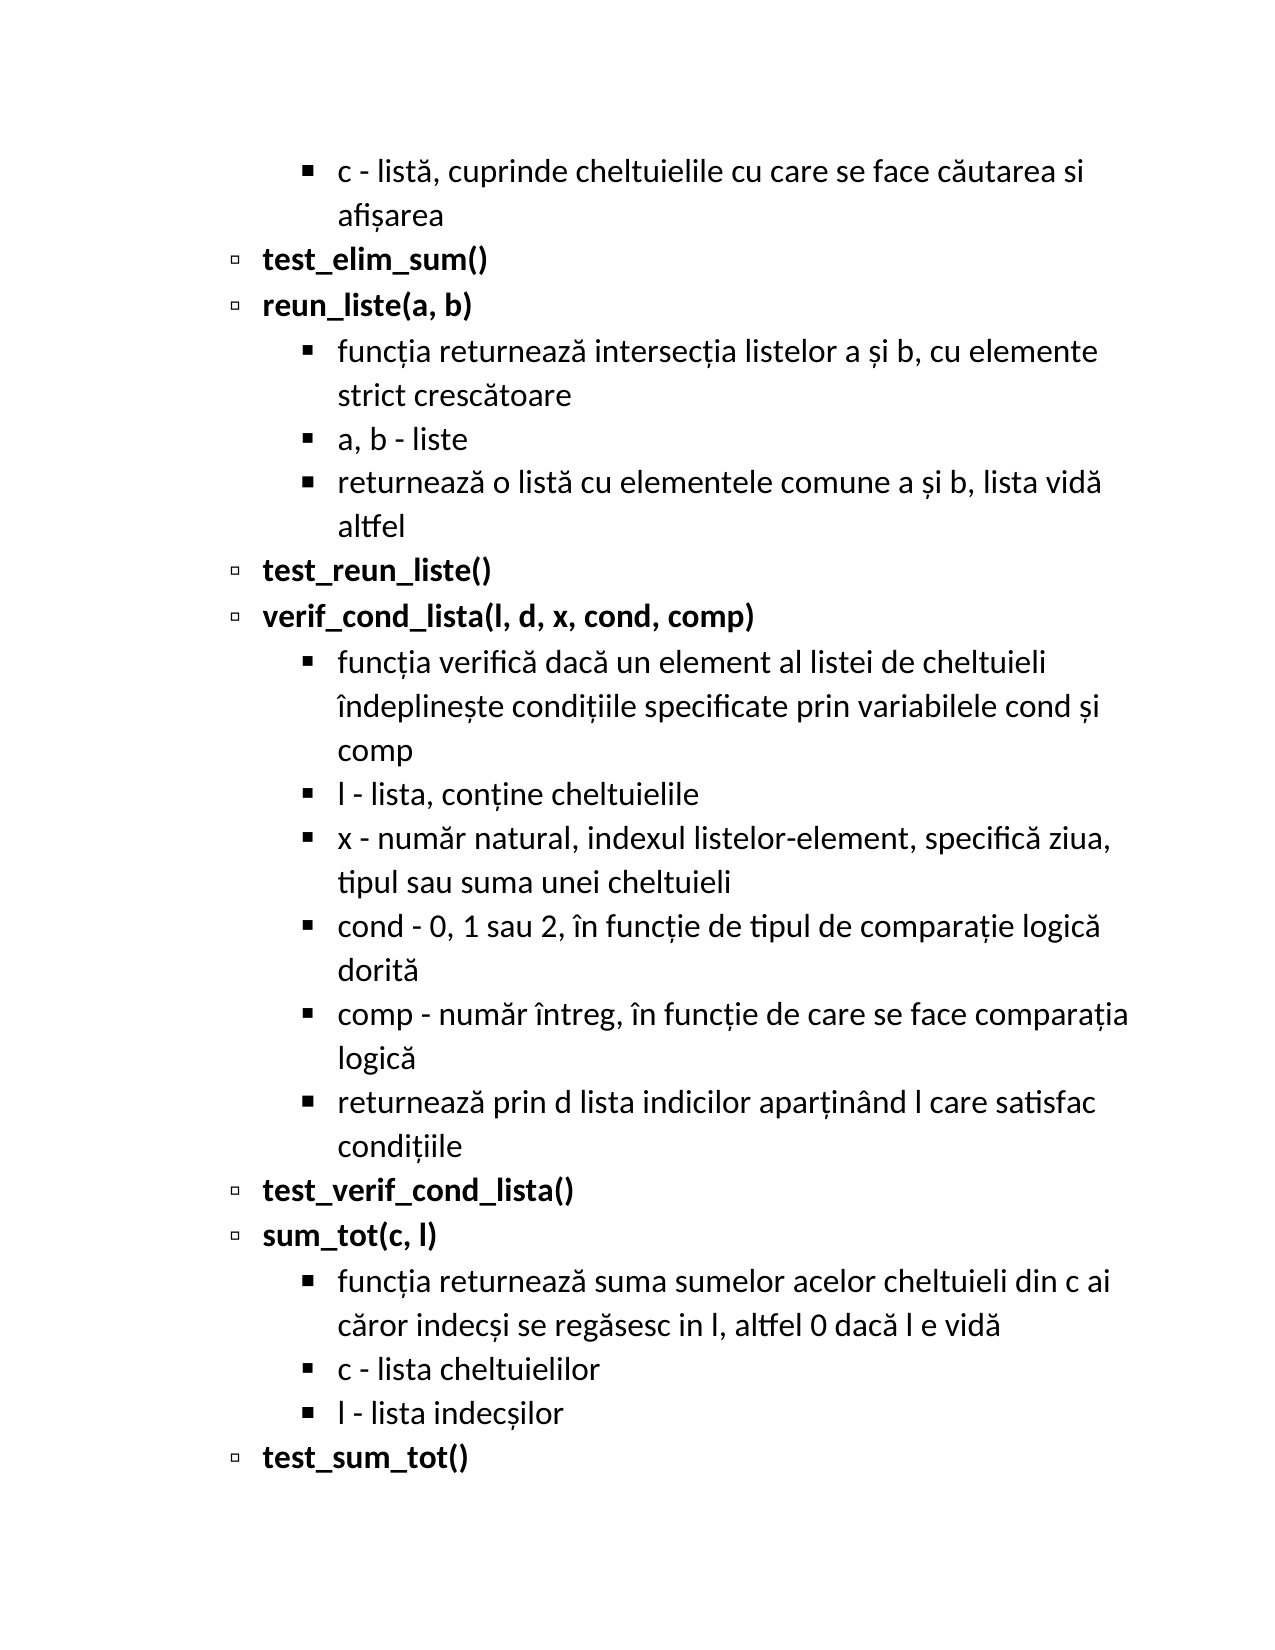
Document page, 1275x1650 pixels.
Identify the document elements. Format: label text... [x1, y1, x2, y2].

list sum_tot(c, l) [225, 1214, 1162, 1257]
list test_reun_liste() [225, 549, 1162, 592]
list funcția returnează intersecția listelor a și b, cu elemente strict crescătoare [300, 329, 1162, 414]
list test_sum_tot() [225, 1436, 1162, 1478]
list returnează o listă cu elementele comune a și b, lista vidă altfel [300, 461, 1162, 546]
list l - lista, conține cheltuielile [300, 773, 1162, 814]
list a, b - liste [300, 417, 1162, 458]
list test_elim_sum() [225, 238, 1162, 280]
list comp - număr întreg, în funcție de care se face comparația logică [300, 993, 1162, 1077]
list c - lista cheltuielilor [300, 1348, 1162, 1389]
list test_verif_cond_lista() [225, 1168, 1162, 1211]
list funcția returnează suma sumelor acelor cheltuieli din c ai căror indecși se regăsesc in l, altfel 0 dacă l e vidă [300, 1260, 1162, 1345]
list funcția verifică dacă un element al listei de cheltuieli îndeplinește condițiile specificate prin variabilele cond și comp [300, 641, 1162, 770]
list x - număr natural, indexul listelor-element, specifică ziua, tipul sau suma unei cheltuieli [300, 817, 1162, 902]
list reun_liste(a, b) [225, 284, 1162, 326]
list returnează prin d lista indicilor aparținând l care satisfac condițiile [300, 1081, 1162, 1165]
list l - lista indecșilor [300, 1392, 1162, 1433]
list verif_cond_lista(l, d, x, cond, comp) [225, 595, 1162, 638]
list c - listă, cuprinde cheltuielile cu care se face căutarea si afișarea [300, 150, 1162, 235]
list cond - 0, 1 sau 2, în funcție de tipul de comparație logică dorită [300, 905, 1162, 989]
